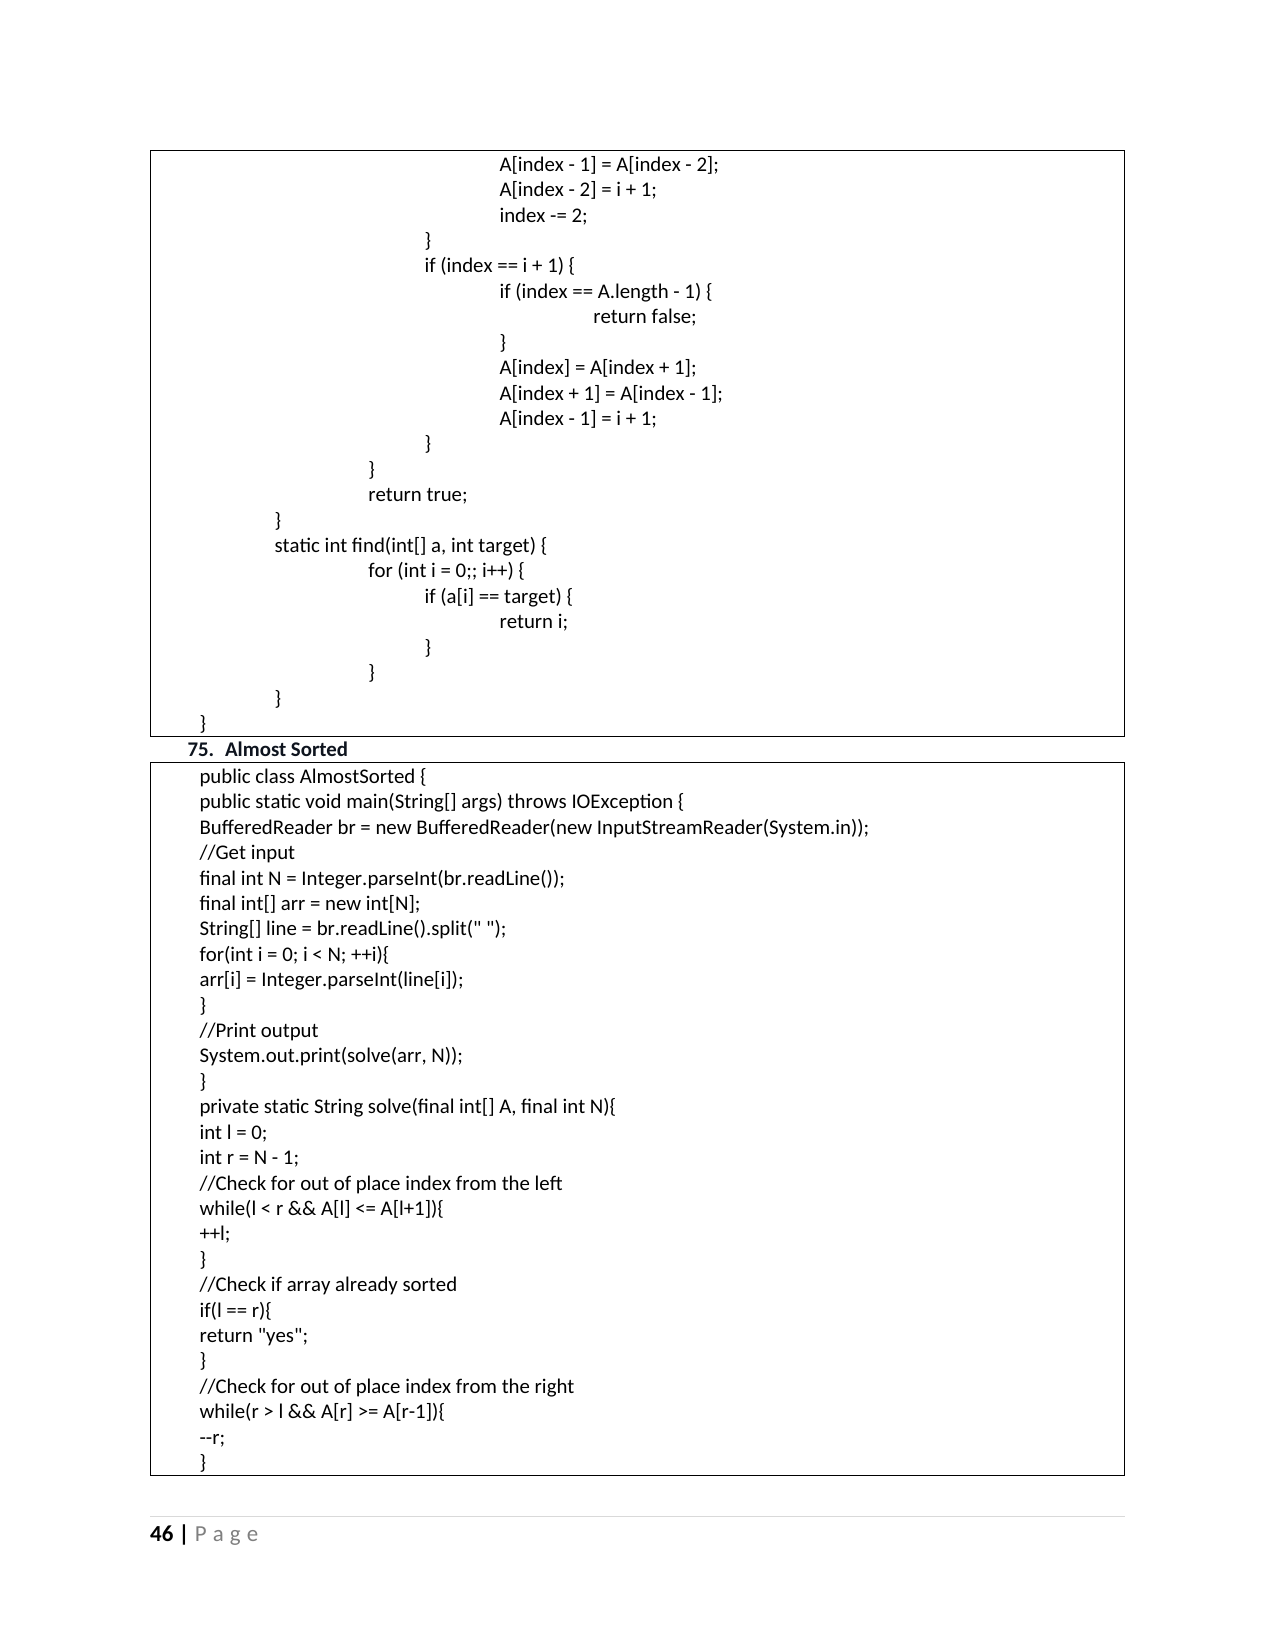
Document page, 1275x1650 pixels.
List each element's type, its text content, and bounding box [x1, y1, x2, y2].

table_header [151, 151, 1124, 736]
subtitle Almost Sorted [187, 737, 1125, 762]
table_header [151, 763, 1124, 1475]
